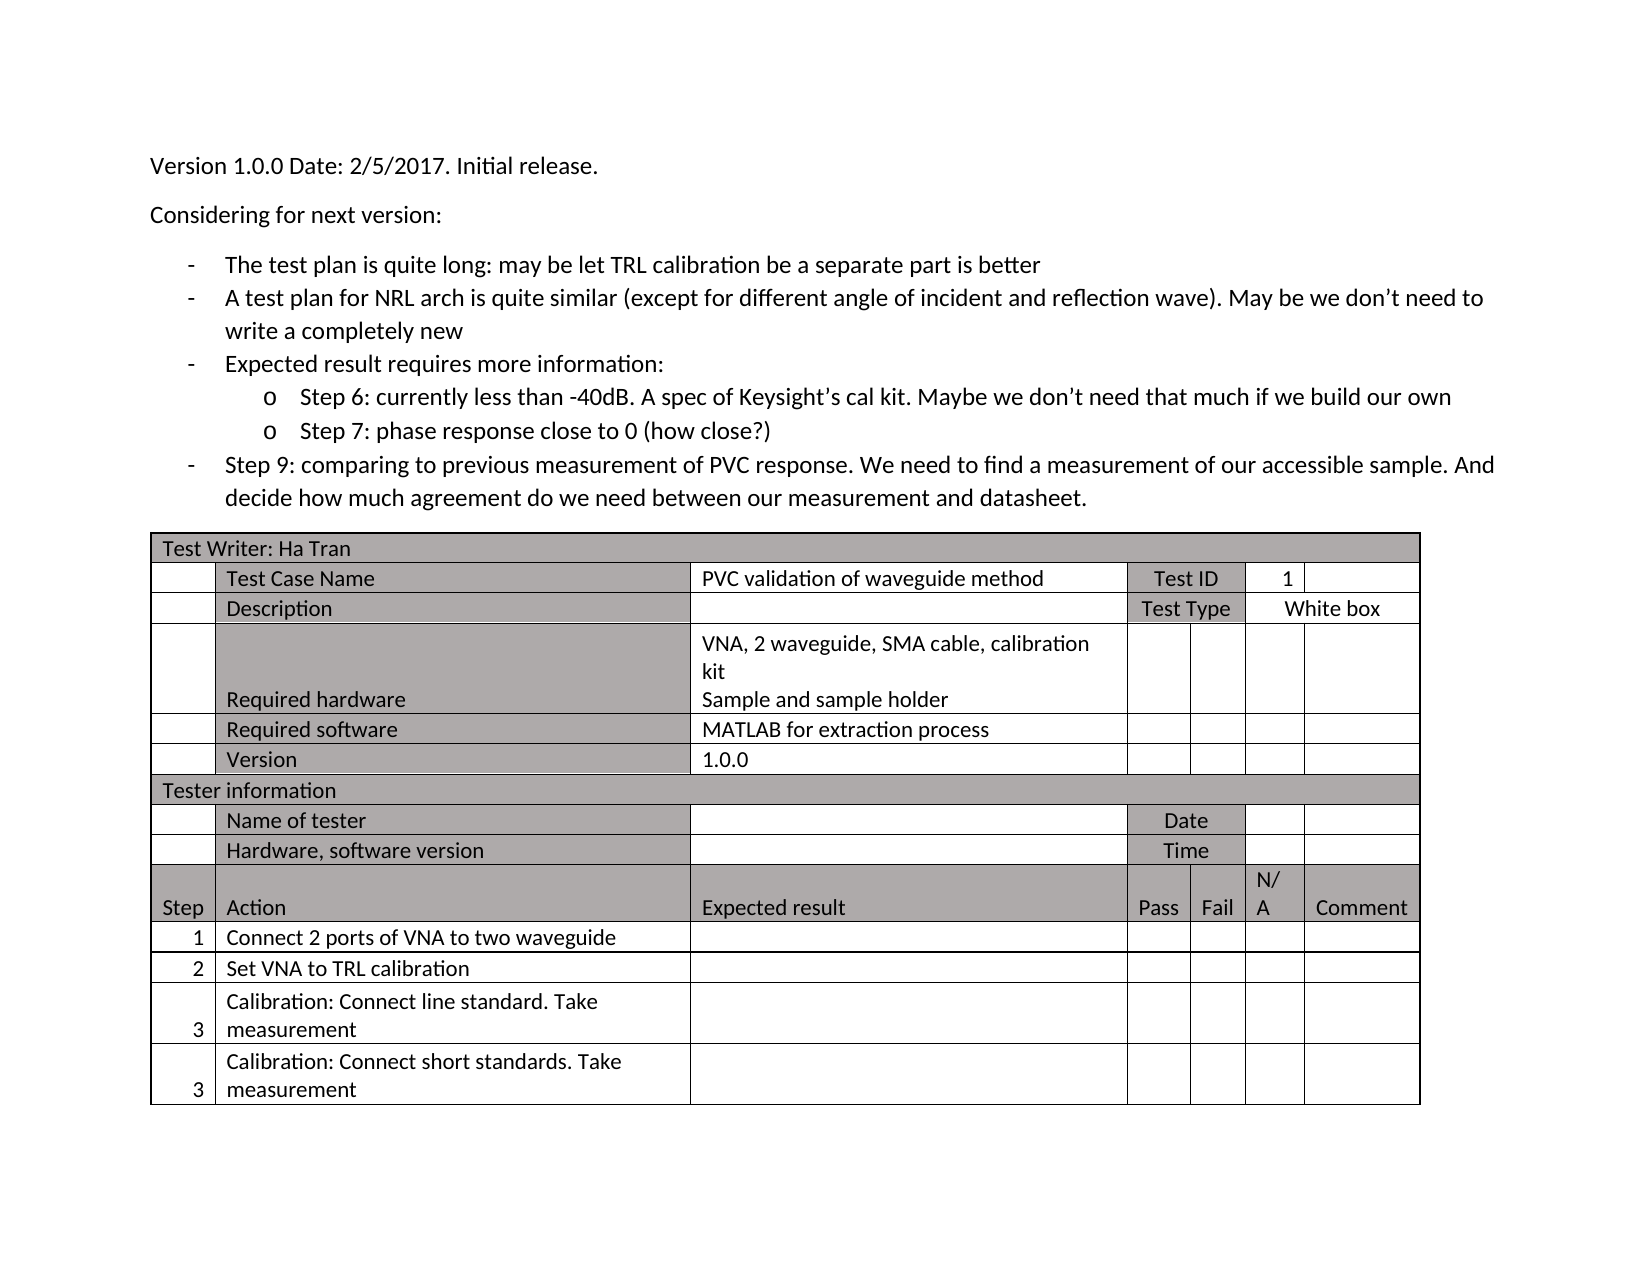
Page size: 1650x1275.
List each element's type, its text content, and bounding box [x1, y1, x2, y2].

table_cell Required hardware [216, 624, 690, 713]
table_cell [1305, 953, 1419, 982]
table_cell [1246, 1044, 1304, 1103]
list Step 7: phase response close to 0 (how close?) [262, 415, 1500, 447]
list Expected result requires more information: [187, 348, 1500, 378]
table_cell [152, 563, 215, 592]
table_cell Date [1128, 805, 1245, 834]
table_cell [1246, 744, 1304, 773]
table_cell 1 [1246, 563, 1304, 592]
table_cell Expected result [691, 865, 1127, 921]
table_cell [1305, 563, 1419, 592]
table_cell Description [216, 593, 690, 622]
table_cell [1246, 953, 1304, 982]
table_cell Test Case Name [216, 563, 690, 592]
list The test plan is quite long: may be let TRL calibration be a separate part is better [187, 249, 1500, 280]
table_cell [1246, 624, 1304, 713]
table_cell Tester information [152, 775, 1419, 804]
table_cell White box [1246, 593, 1419, 622]
table_cell [1191, 714, 1245, 743]
table_cell [691, 922, 1127, 951]
table_cell [1128, 1044, 1190, 1103]
table_cell Set VNA to TRL calibration [216, 953, 690, 982]
text Considering for next version: [150, 199, 1500, 230]
table_cell 1 [152, 922, 215, 951]
table_cell [1128, 624, 1190, 713]
table_cell Test ID [1128, 563, 1245, 592]
table_cell Version [216, 744, 690, 773]
table_cell Calibration: Connect line standard. Take measurement [216, 983, 690, 1043]
table_cell [691, 805, 1127, 834]
table_cell [1246, 835, 1304, 864]
table_cell [152, 744, 215, 773]
table_cell [1128, 714, 1190, 743]
table_cell [1191, 953, 1245, 982]
table_cell [1305, 922, 1419, 951]
table_cell [691, 1044, 1127, 1103]
table_cell Comment [1305, 865, 1419, 921]
table_cell [1246, 922, 1304, 951]
table_cell [152, 805, 215, 834]
list Step 6: currently less than -40dB. A spec of Keysight’s cal kit. Maybe we don’t need that much if we build our own [262, 381, 1500, 413]
table_cell [152, 624, 215, 713]
table_cell [1305, 744, 1419, 773]
table_cell [1305, 1044, 1419, 1103]
table_cell [1305, 714, 1419, 743]
table_cell [1305, 805, 1419, 834]
table_cell [691, 835, 1127, 864]
table_cell 3 [152, 1044, 215, 1103]
table_cell [691, 593, 1127, 622]
table_cell Time [1128, 835, 1245, 864]
text Version 1.0.0 Date: 2/5/2017. Initial release. [150, 150, 1500, 181]
table_cell PVC validation of waveguide method [691, 563, 1127, 592]
table_cell Connect 2 ports of VNA to two waveguide [216, 922, 690, 951]
list Step 9: comparing to previous measurement of PVC response. We need to find a measurement of our accessible sample. And decide how much agreement do we need between our measurement and datasheet. [187, 449, 1500, 513]
table_cell Hardware, software version [216, 835, 690, 864]
table_cell 1.0.0 [691, 744, 1127, 773]
table_header Test Writer: Ha Tran [152, 534, 1419, 562]
table_cell Action [216, 865, 690, 921]
table_cell [152, 714, 215, 743]
table_cell Test Type [1128, 593, 1245, 622]
table_cell N/A [1246, 865, 1304, 921]
table_cell [1191, 624, 1245, 713]
table_cell [1305, 624, 1419, 713]
table_cell [1305, 983, 1419, 1043]
table_cell VNA, 2 waveguide, SMA cable, calibration kit Sample and sample holder [691, 624, 1127, 713]
table_cell 2 [152, 953, 215, 982]
table_cell 3 [152, 983, 215, 1043]
table_cell [1305, 835, 1419, 864]
table_cell [1128, 922, 1190, 951]
table_cell [1128, 983, 1190, 1043]
table_cell [1246, 714, 1304, 743]
table_cell MATLAB for extraction process [691, 714, 1127, 743]
table_cell [691, 983, 1127, 1043]
table_cell [1191, 922, 1245, 951]
table_cell Required software [216, 714, 690, 743]
table_cell [1191, 744, 1245, 773]
table_cell [1246, 805, 1304, 834]
list A test plan for NRL arch is quite similar (except for different angle of incident and reflection wave). May be we don’t need to write a completely new [187, 282, 1500, 346]
table_cell [1191, 983, 1245, 1043]
table_cell [1128, 744, 1190, 773]
table_cell Step [152, 865, 215, 921]
table_cell Calibration: Connect short standards. Take measurement [216, 1044, 690, 1103]
table_cell [1128, 953, 1190, 982]
table_cell [1191, 1044, 1245, 1103]
table_cell Pass [1128, 865, 1190, 921]
table_cell Name of tester [216, 805, 690, 834]
table_cell [1246, 983, 1304, 1043]
table_cell Fail [1191, 865, 1245, 921]
table_cell [152, 835, 215, 864]
table_cell [152, 593, 215, 622]
table_cell [691, 953, 1127, 982]
